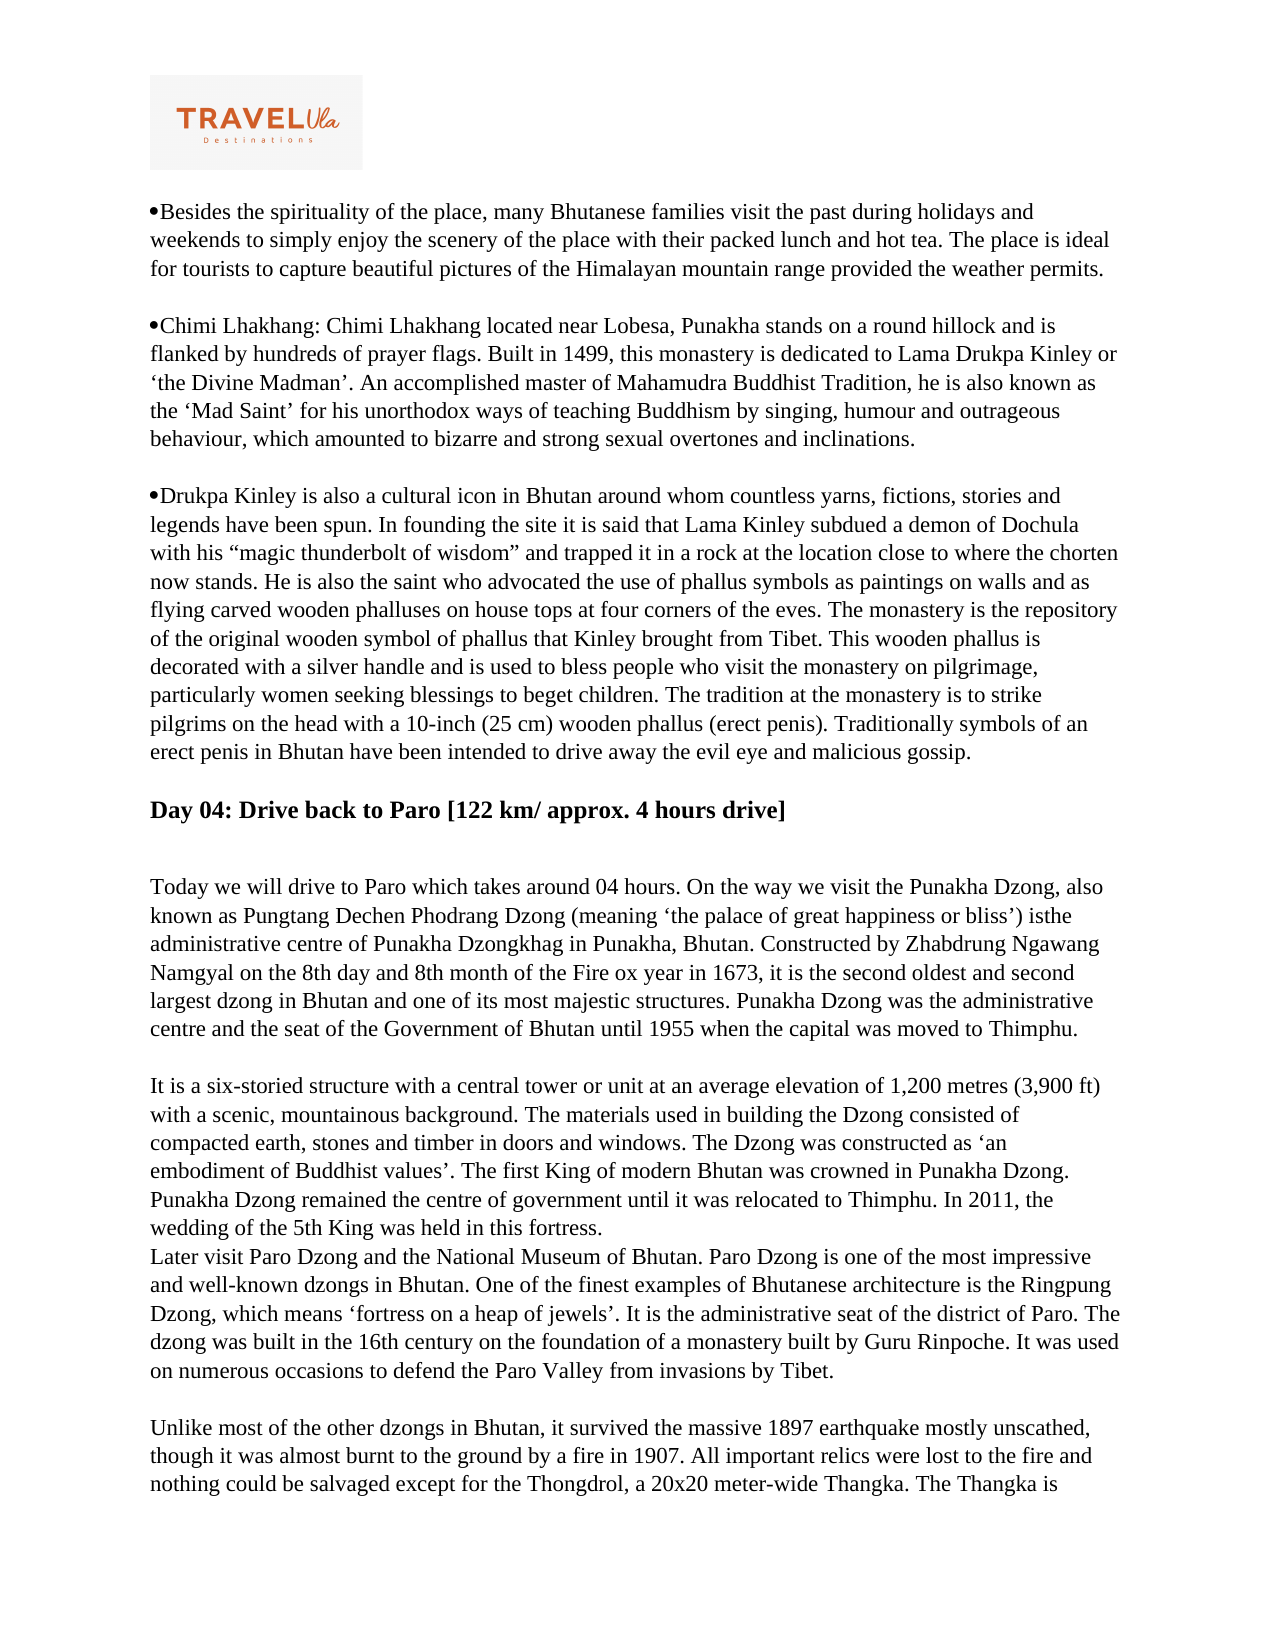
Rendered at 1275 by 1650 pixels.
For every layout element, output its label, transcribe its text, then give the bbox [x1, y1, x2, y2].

picture [150, 75, 363, 170]
